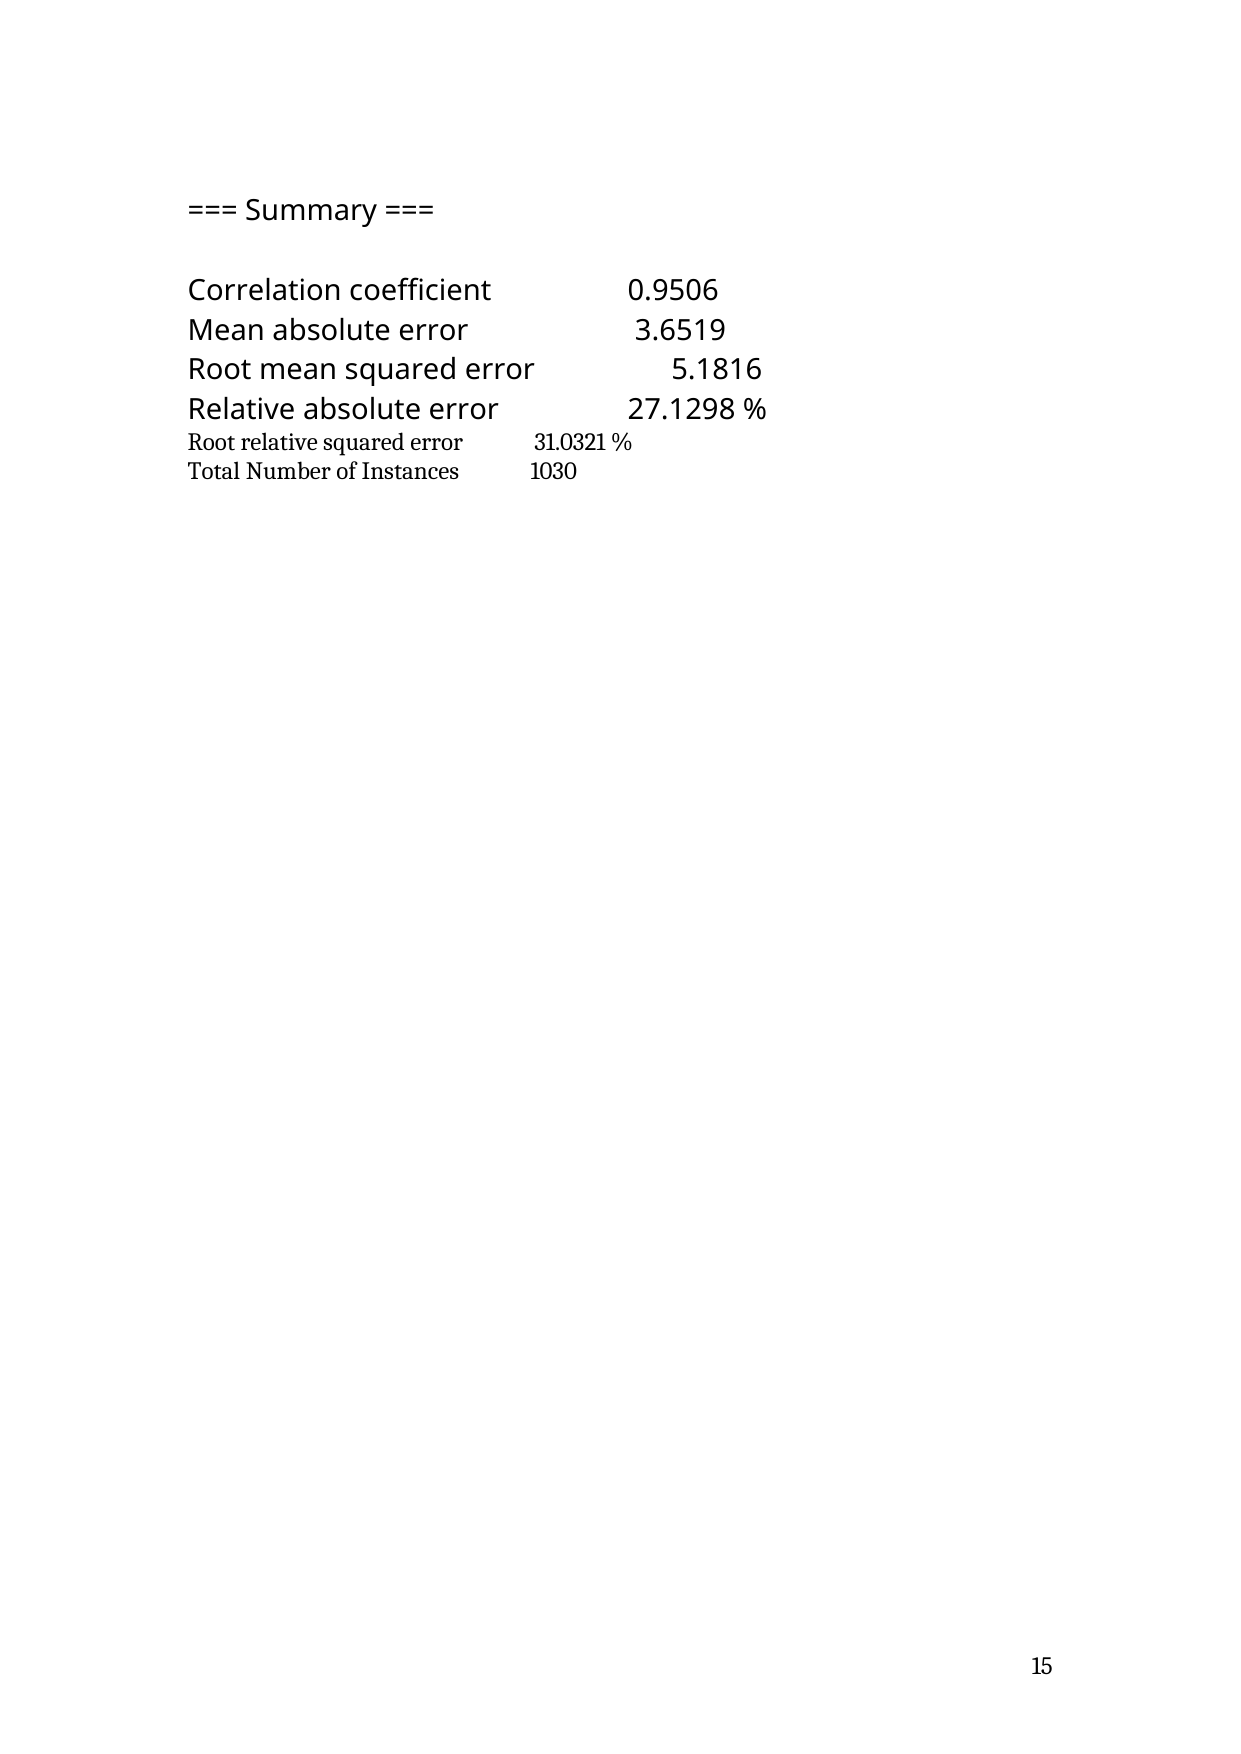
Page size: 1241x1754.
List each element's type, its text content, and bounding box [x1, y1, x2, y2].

text Relative absolute error 27.1298 % [187, 388, 1053, 428]
text Root relative squared error 31.0321 % [187, 428, 1053, 457]
text Total Number of Instances 1030 [187, 457, 1053, 485]
text Root mean squared error 5.1816 [187, 348, 1053, 388]
text Mean absolute error 3.6519 [187, 309, 1053, 348]
text Correlation coefficient 0.9506 [187, 269, 1053, 309]
text === Summary === [187, 190, 1053, 229]
